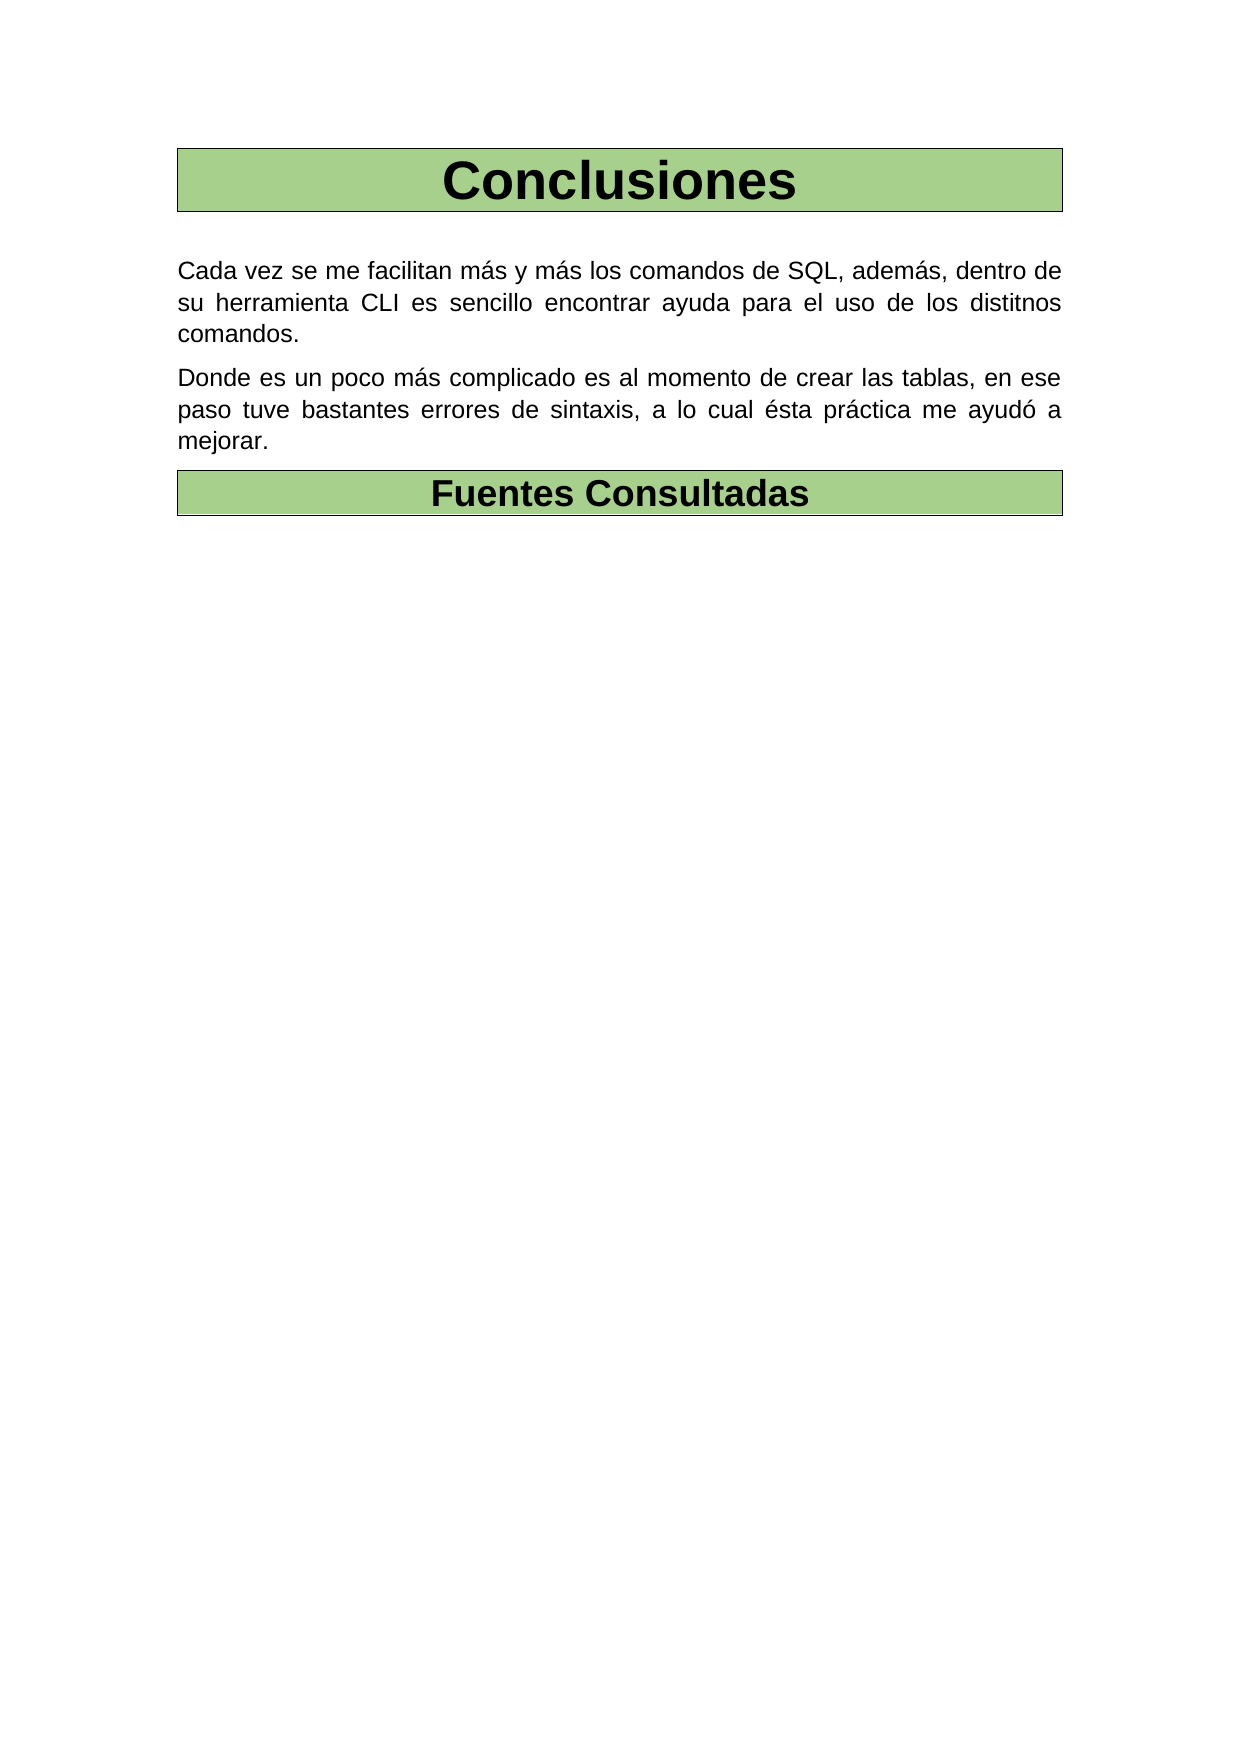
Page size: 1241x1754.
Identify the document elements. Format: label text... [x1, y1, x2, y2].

text Cada vez se me facilitan más y más los comandos de SQL, además, dentro de su herramienta CLI es sencillo encontrar ayuda para el uso de los distitnos comandos. [177, 256, 1063, 348]
table_header Fuentes Consultadas [178, 471, 1062, 514]
table_header Conclusiones [178, 149, 1062, 211]
text Donde es un poco más complicado es al momento de crear las tablas, en ese paso tuve bastantes errores de sintaxis, a lo cual ésta práctica me ayudó a mejorar. [177, 363, 1063, 455]
